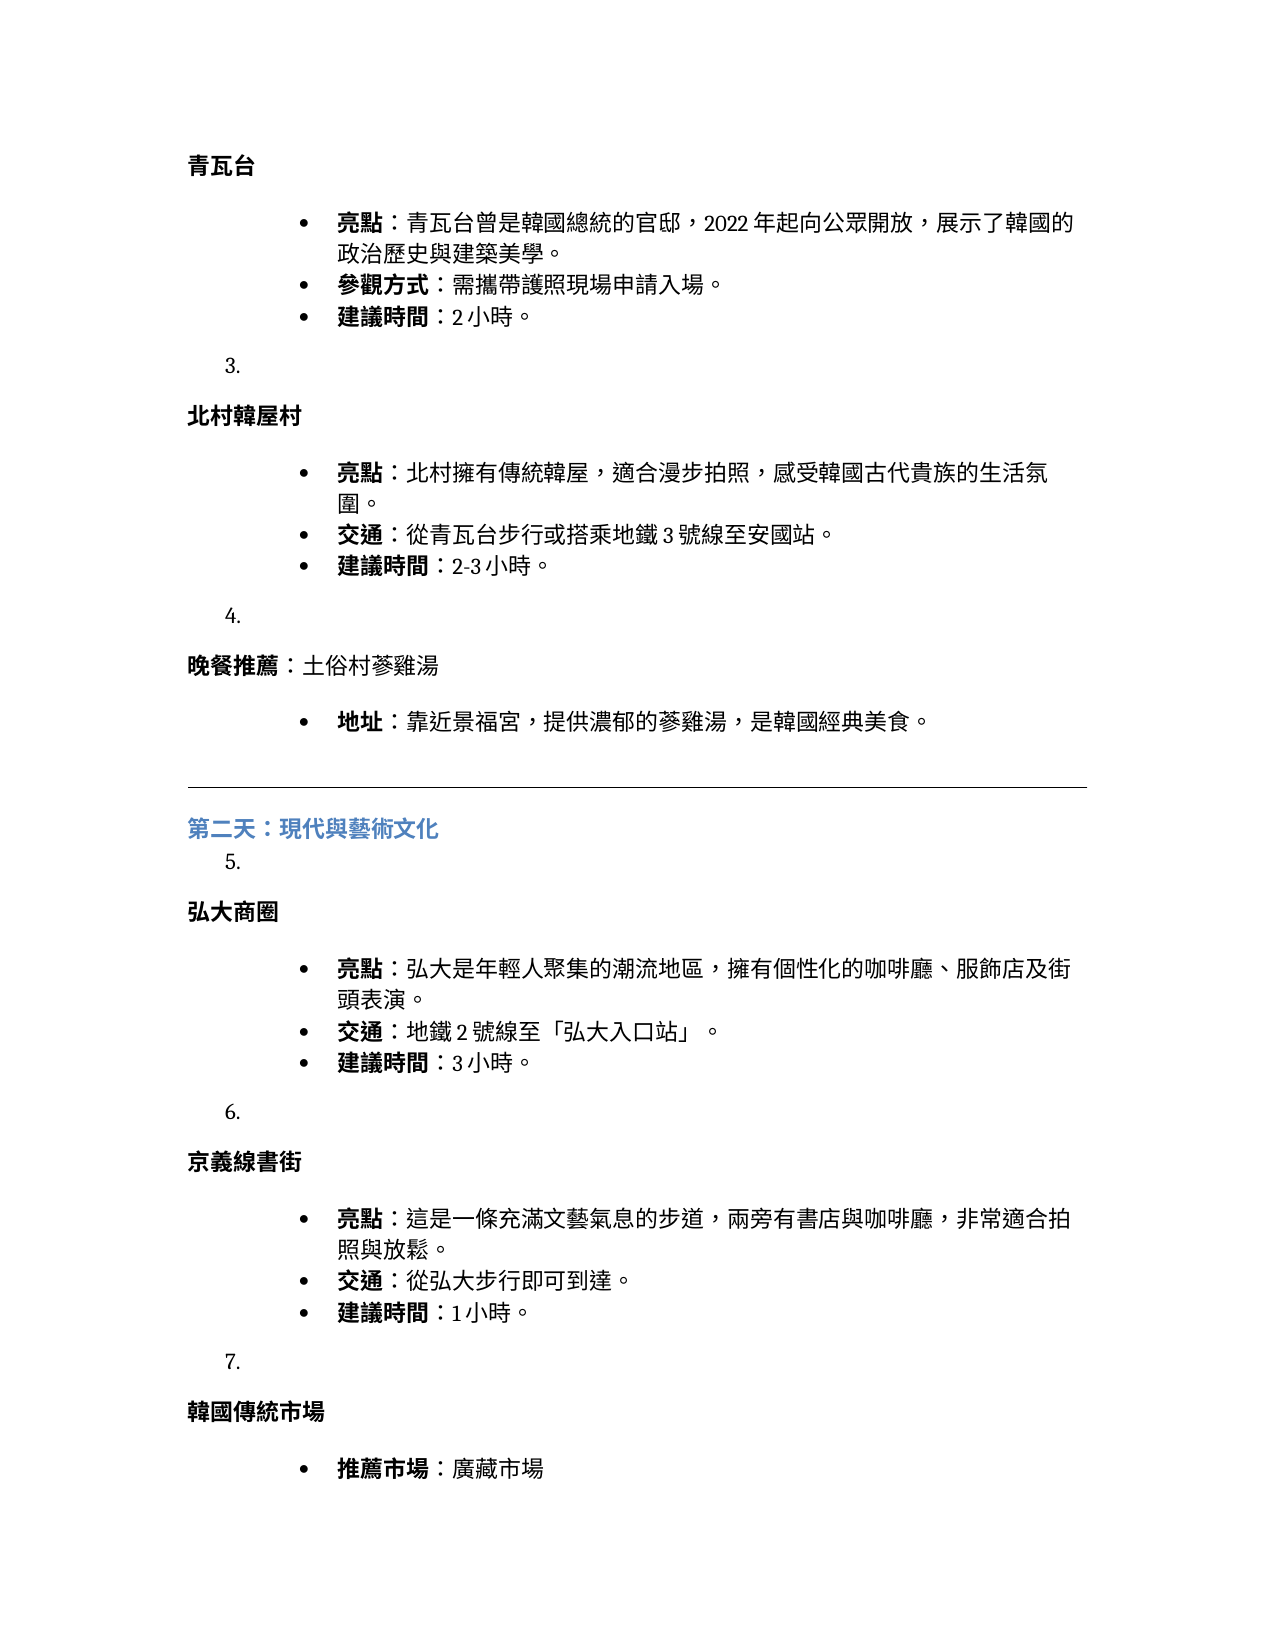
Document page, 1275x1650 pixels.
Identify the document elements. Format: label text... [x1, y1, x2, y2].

text 韓國傳統市場 [187, 1396, 1087, 1427]
list 交通：從青瓦台步行或搭乘地鐵3號線至安國站。 [300, 519, 1087, 550]
list 亮點：弘大是年輕人聚集的潮流地區，擁有個性化的咖啡廳、服飾店及街頭表演。 [300, 953, 1087, 1016]
text 青瓦台 [187, 150, 1087, 181]
list 建議時間：2小時。 [300, 301, 1087, 332]
text 晚餐推薦：土俗村蔘雞湯 [187, 649, 1087, 681]
list 參觀方式：需攜帶護照現場申請入場。 [300, 269, 1087, 301]
text 京義線書街 [187, 1146, 1087, 1177]
list 亮點：青瓦台曾是韓國總統的官邸，2022年起向公眾開放，展示了韓國的政治歷史與建築美學。 [300, 207, 1087, 269]
list 亮點：北村擁有傳統韓屋，適合漫步拍照，感受韓國古代貴族的生活氛圍。 [300, 457, 1087, 519]
list 亮點：這是一條充滿文藝氣息的步道，兩旁有書店與咖啡廳，非常適合拍照與放鬆。 [300, 1203, 1087, 1265]
text 弘大商圈 [187, 896, 1087, 927]
subtitle 第二天：現代與藝術文化 [187, 813, 1087, 844]
list 交通：地鐵2號線至「弘大入口站」。 [300, 1016, 1087, 1047]
list 建議時間：2-3小時。 [300, 550, 1087, 582]
list 建議時間：3小時。 [300, 1047, 1087, 1078]
text 北村韓屋村 [187, 400, 1087, 431]
list 地址：靠近景福宮，提供濃郁的蔘雞湯，是韓國經典美食。 [300, 706, 1087, 738]
list 推薦市場：廣藏市場 [300, 1453, 1087, 1484]
list 建議時間：1小時。 [300, 1297, 1087, 1328]
list 交通：從弘大步行即可到達。 [300, 1265, 1087, 1297]
